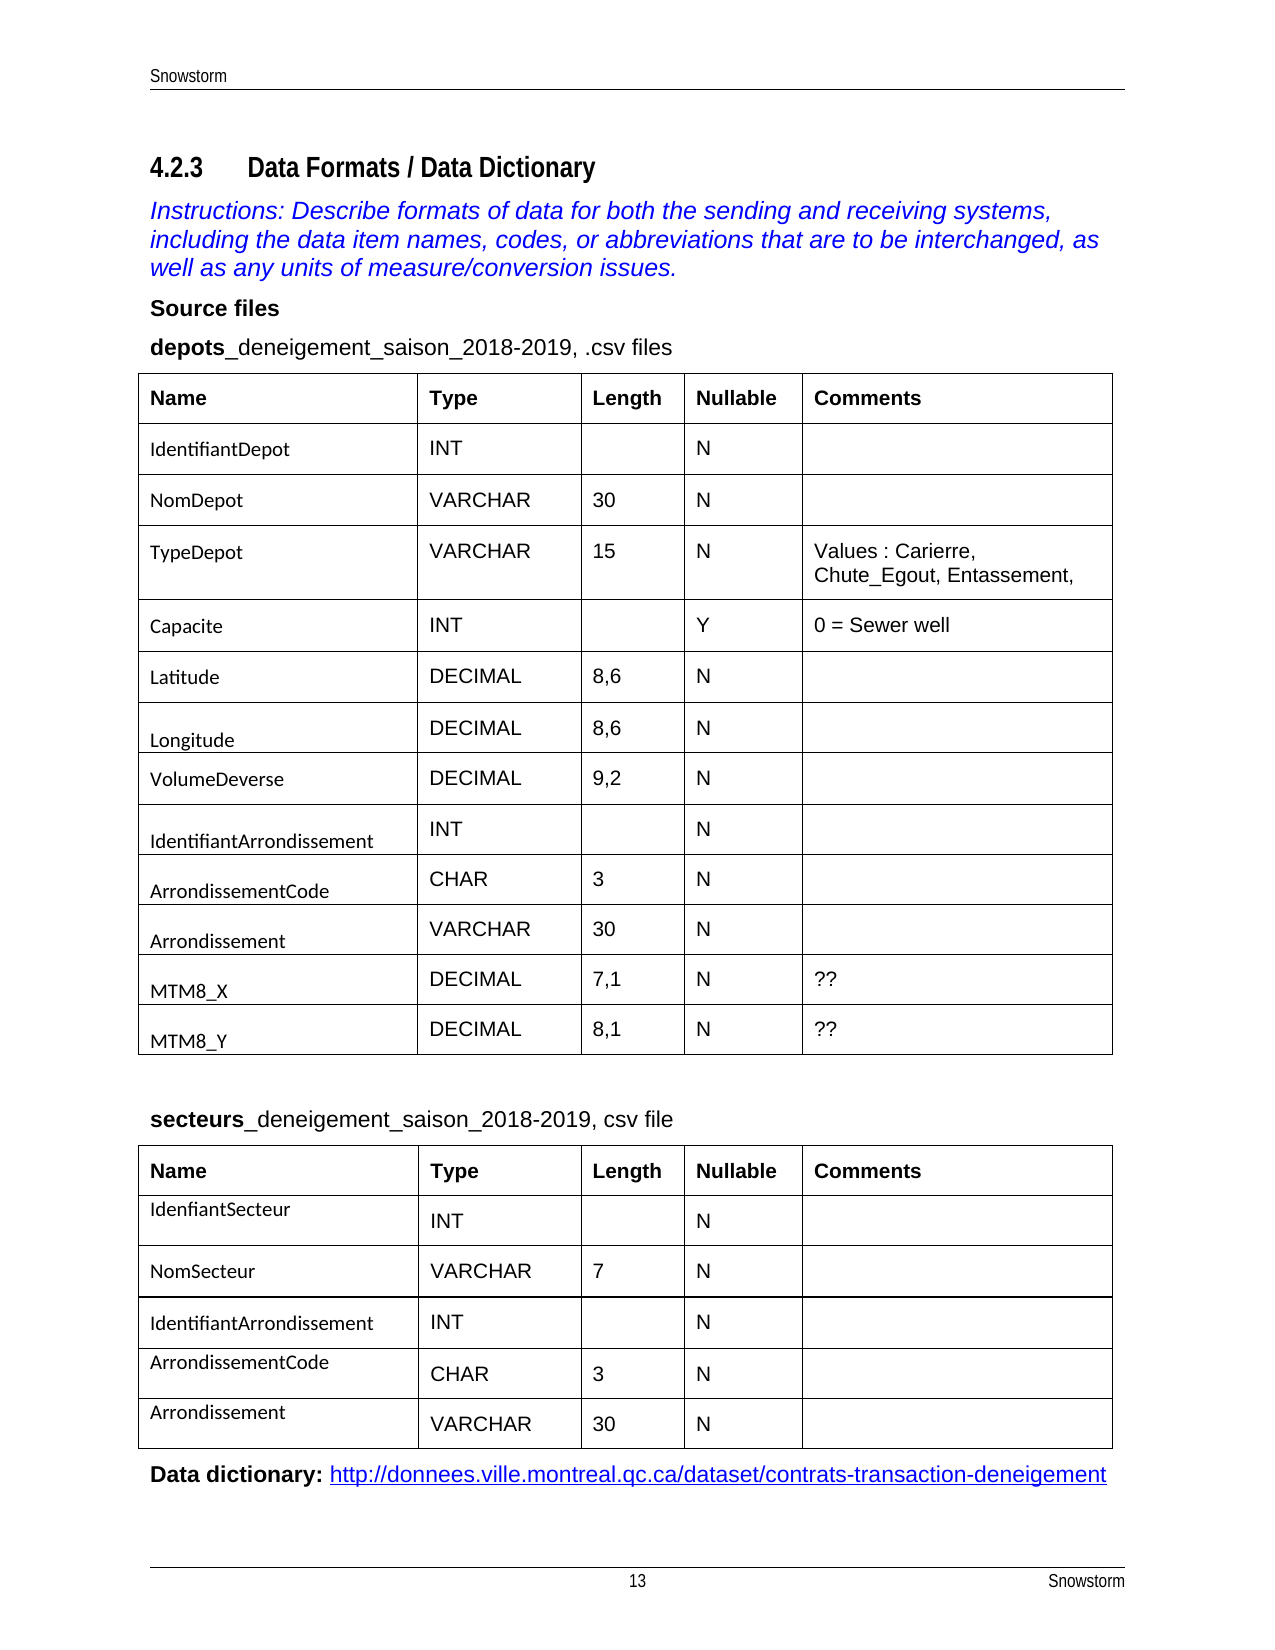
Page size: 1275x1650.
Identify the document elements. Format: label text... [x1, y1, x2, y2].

table_cell TypeDepot [139, 526, 417, 599]
text depots_deneigement_saison_2018-2019, .csv files [150, 333, 1125, 360]
table_cell [803, 652, 1112, 702]
table_cell [803, 703, 1112, 752]
table_cell N [685, 1399, 802, 1448]
table_cell N [685, 955, 802, 1004]
table_cell VARCHAR [419, 1246, 581, 1296]
table_cell [803, 855, 1112, 904]
table_cell DECIMAL [418, 703, 581, 752]
table_cell IdenfiantSecteur [139, 1196, 418, 1245]
table_cell N [685, 652, 802, 702]
table_cell 3 [582, 1349, 684, 1398]
table_cell CHAR [418, 855, 581, 904]
table_cell [582, 1196, 684, 1245]
table_header Name [139, 1146, 418, 1195]
text Instructions: Describe formats of data for both the sending and receiving systems, including the data item names, codes, or abbreviations that are to be interchanged, as well as any units of measure/conversion issues. [150, 196, 1125, 282]
table_header Comments [803, 374, 1112, 422]
table_cell 7 [582, 1246, 684, 1296]
table_cell [582, 805, 684, 854]
table_cell N [685, 1349, 802, 1398]
table_header Name [139, 374, 417, 422]
table_cell Capacite [139, 600, 417, 651]
table_cell [803, 805, 1112, 854]
table_cell N [685, 855, 802, 904]
table_header Length [582, 1146, 684, 1195]
table_cell INT [418, 805, 581, 854]
table_cell [803, 1399, 1112, 1448]
table_cell Arrondissement [139, 1399, 418, 1448]
table_cell N [685, 1246, 802, 1296]
table_cell MTM8_Y [139, 1005, 417, 1054]
text secteurs_deneigement_saison_2018-2019, csv file [150, 1106, 1125, 1132]
table_cell N [685, 905, 802, 954]
table_cell N [685, 805, 802, 854]
table_cell 8,6 [582, 703, 684, 752]
table_cell [803, 1246, 1112, 1296]
table_cell IdentifiantDepot [139, 424, 417, 474]
table_cell DECIMAL [418, 955, 581, 1004]
table_cell NomSecteur [139, 1246, 418, 1296]
table_cell MTM8_X [139, 955, 417, 1004]
table_cell [803, 1196, 1112, 1245]
table_cell NomDepot [139, 475, 417, 525]
table_cell 0 = Sewer well [803, 600, 1112, 651]
table_cell N [685, 1005, 802, 1054]
table_cell [803, 753, 1112, 804]
table_cell VARCHAR [418, 475, 581, 525]
table_cell [803, 1349, 1112, 1398]
table_cell N [685, 424, 802, 474]
table_cell N [685, 526, 802, 599]
table_cell [803, 475, 1112, 525]
table_cell INT [419, 1298, 581, 1348]
table_cell Longitude [139, 703, 417, 752]
table_cell N [685, 1298, 802, 1348]
table_cell 7,1 [582, 955, 684, 1004]
table_header Type [419, 1146, 581, 1195]
table_cell DECIMAL [418, 652, 581, 702]
table_cell 30 [582, 905, 684, 954]
subtitle Data Formats / Data Dictionary [150, 150, 1125, 183]
table_header Comments [803, 1146, 1112, 1195]
table_cell 9,2 [582, 753, 684, 804]
table_cell N [685, 475, 802, 525]
table_cell ?? [803, 955, 1112, 1004]
table_cell 30 [582, 1399, 684, 1448]
table_cell [803, 424, 1112, 474]
table_cell [582, 600, 684, 651]
table_cell VARCHAR [418, 905, 581, 954]
table_cell VARCHAR [419, 1399, 581, 1448]
table_cell N [685, 703, 802, 752]
table_cell 30 [582, 475, 684, 525]
table_header Nullable [685, 1146, 802, 1195]
table_cell Values : Carierre, Chute_Egout, Entassement, [803, 526, 1112, 599]
table_cell ArrondissementCode [139, 1349, 418, 1398]
table_cell ?? [803, 1005, 1112, 1054]
table_cell IdentifiantArrondissement [139, 805, 417, 854]
table_cell Latitude [139, 652, 417, 702]
table_cell Y [685, 600, 802, 651]
table_cell [803, 1298, 1112, 1348]
table_cell IdentifiantArrondissement [139, 1298, 418, 1348]
table_cell DECIMAL [418, 753, 581, 804]
text Data dictionary: http://donnees.ville.montreal.qc.ca/dataset/contrats-transaction-deneigement [150, 1461, 1125, 1488]
table_cell INT [418, 424, 581, 474]
table_cell INT [418, 600, 581, 651]
table_cell 8,6 [582, 652, 684, 702]
text Source files [150, 295, 1125, 321]
table_cell N [685, 1196, 802, 1245]
table_header Type [418, 374, 581, 422]
table_cell 15 [582, 526, 684, 599]
table_cell VARCHAR [418, 526, 581, 599]
table_cell [582, 424, 684, 474]
table_cell ArrondissementCode [139, 855, 417, 904]
table_cell [582, 1298, 684, 1348]
table_cell VolumeDeverse [139, 753, 417, 804]
table_cell CHAR [419, 1349, 581, 1398]
table_cell INT [419, 1196, 581, 1245]
table_cell 3 [582, 855, 684, 904]
table_cell Arrondissement [139, 905, 417, 954]
table_cell 8,1 [582, 1005, 684, 1054]
table_cell N [685, 753, 802, 804]
table_header Nullable [685, 374, 802, 422]
table_cell [803, 905, 1112, 954]
table_header Length [582, 374, 684, 422]
table_cell DECIMAL [418, 1005, 581, 1054]
